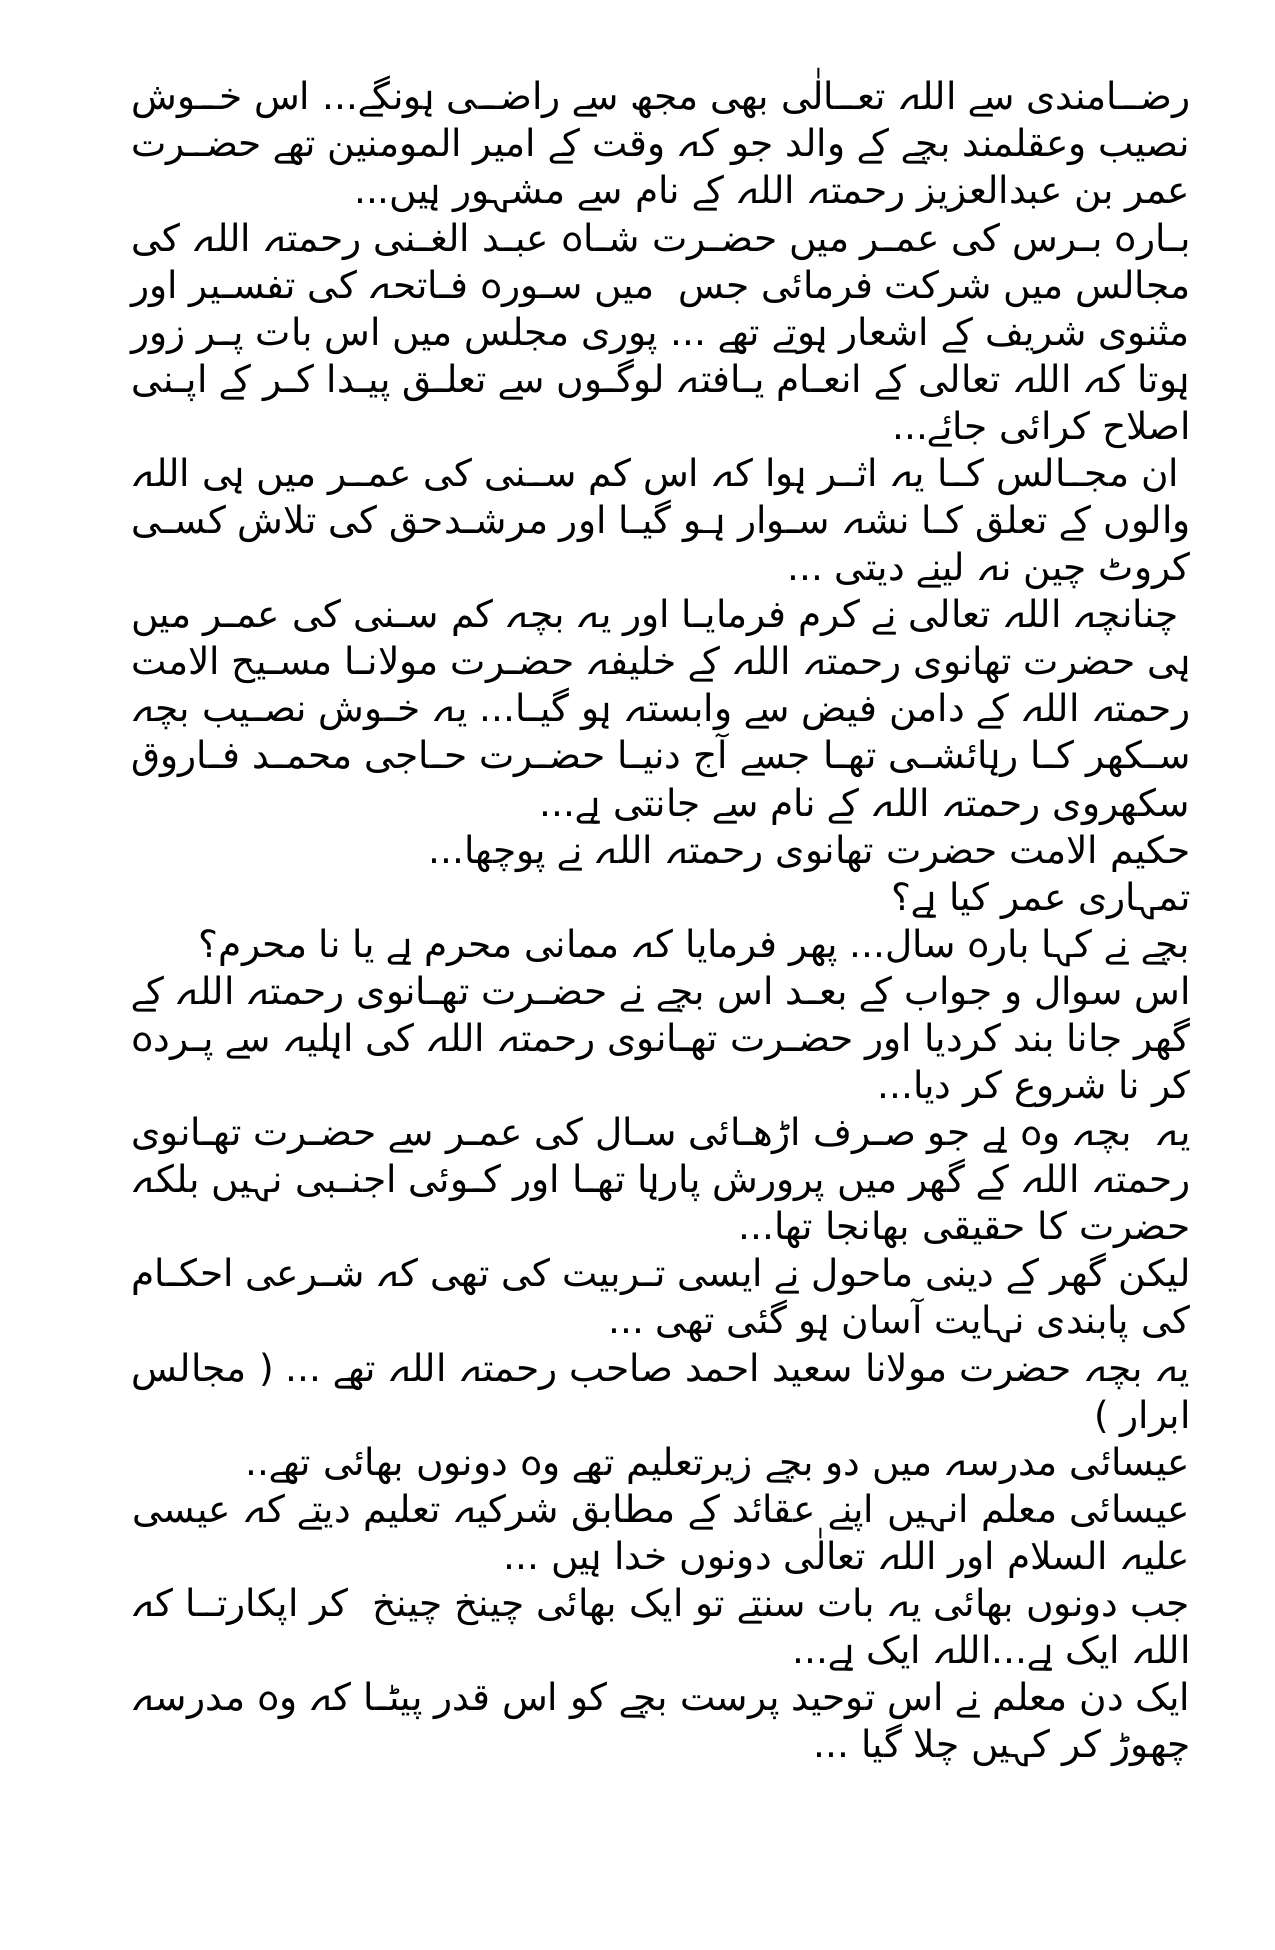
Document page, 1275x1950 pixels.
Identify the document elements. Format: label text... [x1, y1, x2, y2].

text جب دونوں بھائی یہ بات سنتے تو ایک بھائی چینخ چینخ کر اپکارتا کہ اللہ ایک ہے...اللہ ایک ہے... [131, 1582, 1191, 1672]
text یہ بچہ حضرت مولانا سعید احمد صاحب رحمتہ اللہ تھے ... ( مجالس ابرار ) [131, 1346, 1191, 1437]
text حکیم الامت حضرت تھانوی رحمتہ اللہ نے پوچھا... [131, 828, 1191, 872]
text ان مجالس کا یہ اثر ہوا کہ اس کم سنی کی عمر میں ہی اللہ والوں کے تعلق کا نشہ سوار ہو گیا اور مرشدحق کی تلاش کسی کروٹ چین نہ لینے دیتی ... [131, 452, 1191, 589]
text بارہ برس کی عمر میں حضرت شاہ عبد الغنی رحمتہ اللہ کی مجالس میں شرکت فرمائی جس میں سورہ فاتحہ کی تفسیر اور مثنوی شریف کے اشعار ہوتے تھے ... پوری مجلس میں اس بات پر زور ہوتا کہ اللہ تعالی کے انعام یافتہ لوگوں سے تعلق پیدا کر کے اپنی اصلاح کرائی جائے... [131, 216, 1191, 448]
text یہ بچہ وہ ہے جو صرف اڑھائی سال کی عمر سے حضرت تھانوی رحمتہ اللہ کے گھر میں پرورش پارہا تھا اور کوئی اجنبی نہیں بلکہ حضرت کا حقیقی بھانجا تھا... [131, 1111, 1191, 1249]
text اس سوال و جواب کے بعد اس بچے نے حضرت تھانوی رحمتہ اللہ کے گھر جانا بند کردیا اور حضرت تھانوی رحمتہ اللہ کی اہلیہ سے پردہ کر نا شروع کر دیا... [131, 969, 1191, 1107]
text عیسائی مدرسہ میں دو بچے زیرتعلیم تھے وہ دونوں بھائی تھے.. [131, 1440, 1191, 1484]
text تمہاری عمر کیا ہے؟ [131, 875, 1191, 919]
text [131, 75, 1191, 213]
text ایک دن معلم نے اس توحید پرست بچے کو اس قدر پیٹا کہ وہ مدرسہ چھوڑ کر کہیں چلا گیا ... [131, 1676, 1191, 1767]
text عیسائی معلم انہیں اپنے عقائد کے مطابق شرکیہ تعلیم دیتے کہ عیسی علیہ السلام اور اللہ تعالٰی دونوں خدا ہیں ... [131, 1487, 1191, 1578]
text لیکن گھر کے دینی ماحول نے ایسی تربیت کی تھی کہ شرعی احکام کی پابندی نہایت آسان ہو گئی تھی ... [131, 1252, 1191, 1343]
text چنانچہ اللہ تعالی نے کرم فرمایا اور یہ بچہ کم سنی کی عمر میں ہی حضرت تھانوی رحمتہ اللہ کے خلیفہ حضرت مولانا مسیح الامت رحمتہ اللہ کے دامن فیض سے وابستہ ہو گیا... یہ خوش نصیب بچہ سکھر کا رہائشی تھا جسے آج دنیا حضرت حاجی محمد فاروق سکھروی رحمتہ اللہ کے نام سے جانتی ہے... [131, 593, 1191, 825]
text بچے نے کہا بارہ سال... پھر فرمایا کہ ممانی محرم ہے یا نا محرم؟ [131, 922, 1191, 966]
